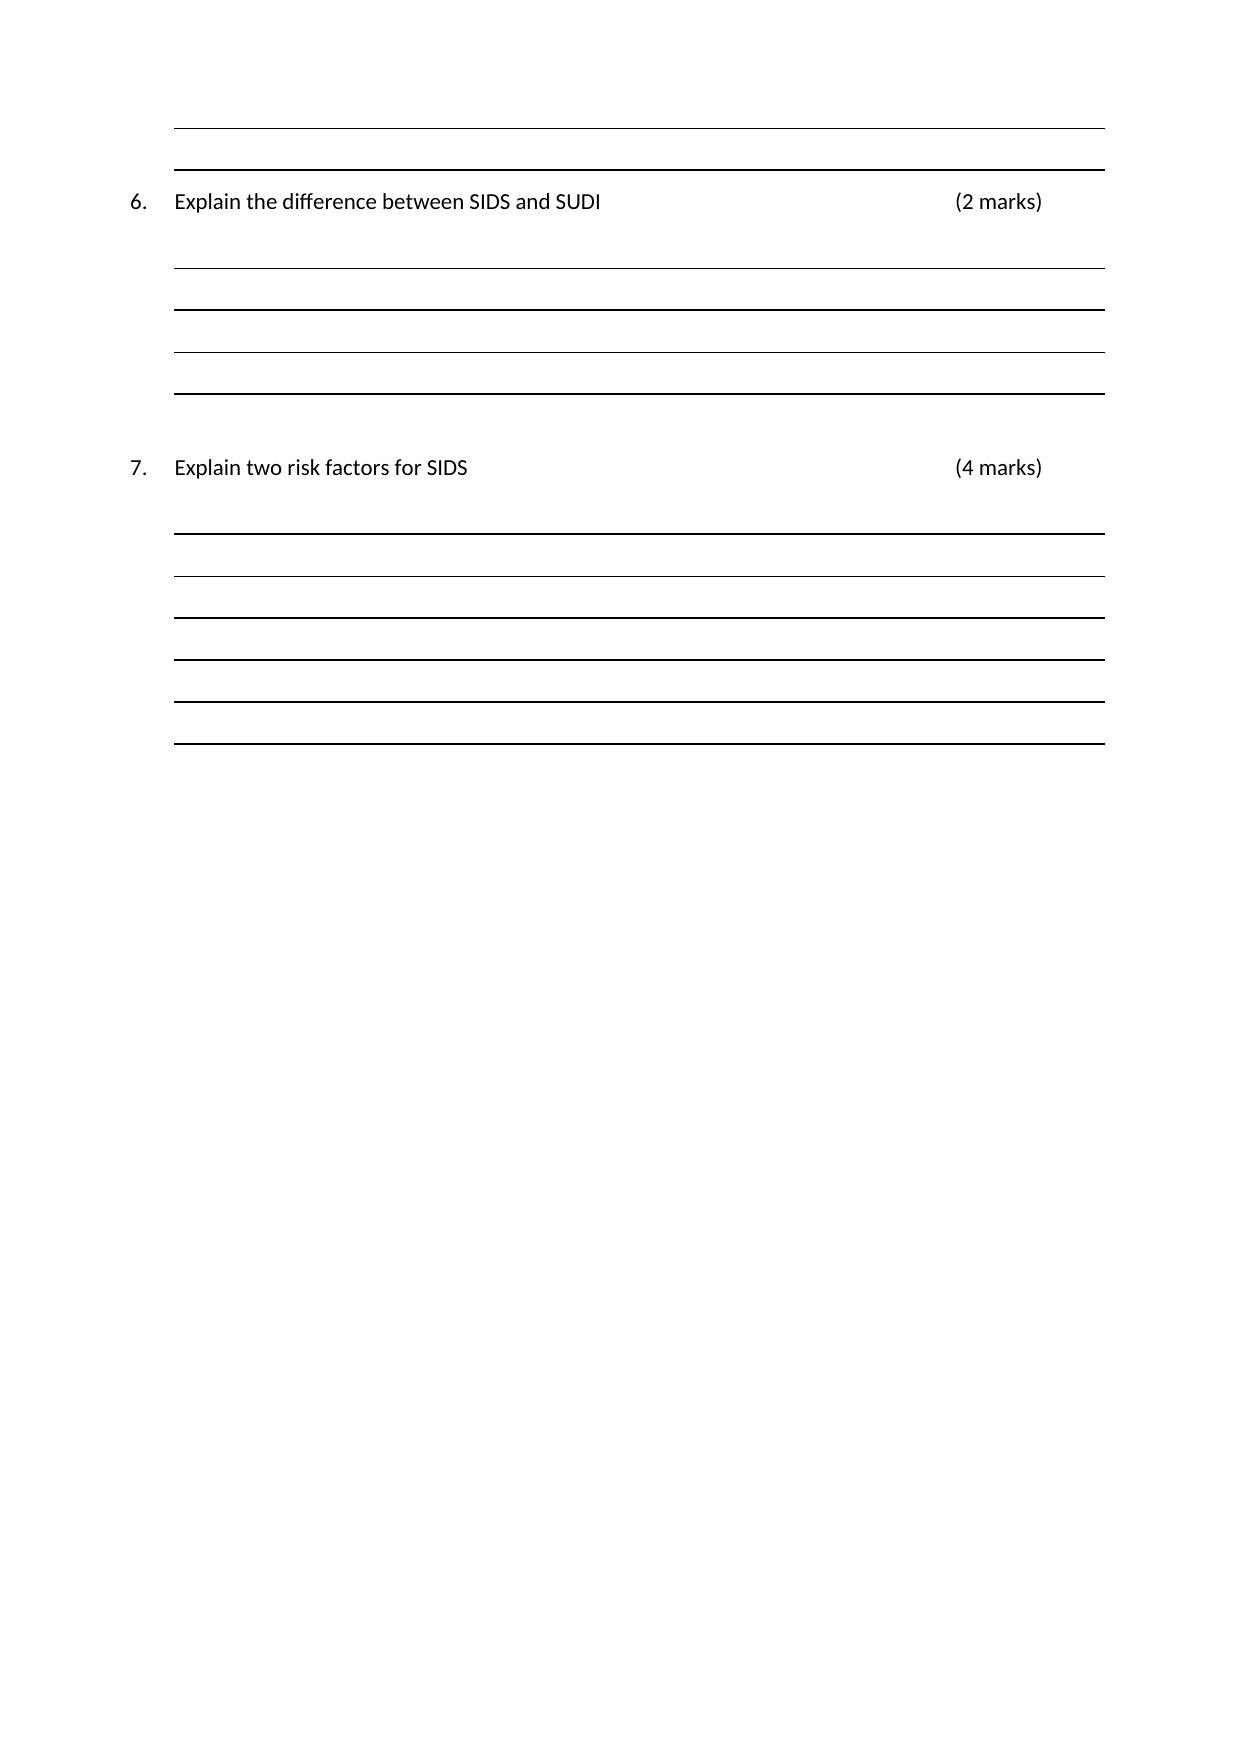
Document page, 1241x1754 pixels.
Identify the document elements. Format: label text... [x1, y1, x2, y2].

list Explain two risk factors for SIDS (4 marks) [130, 453, 1110, 481]
list Explain the difference between SIDS and SUDI (2 marks) [130, 187, 1110, 215]
